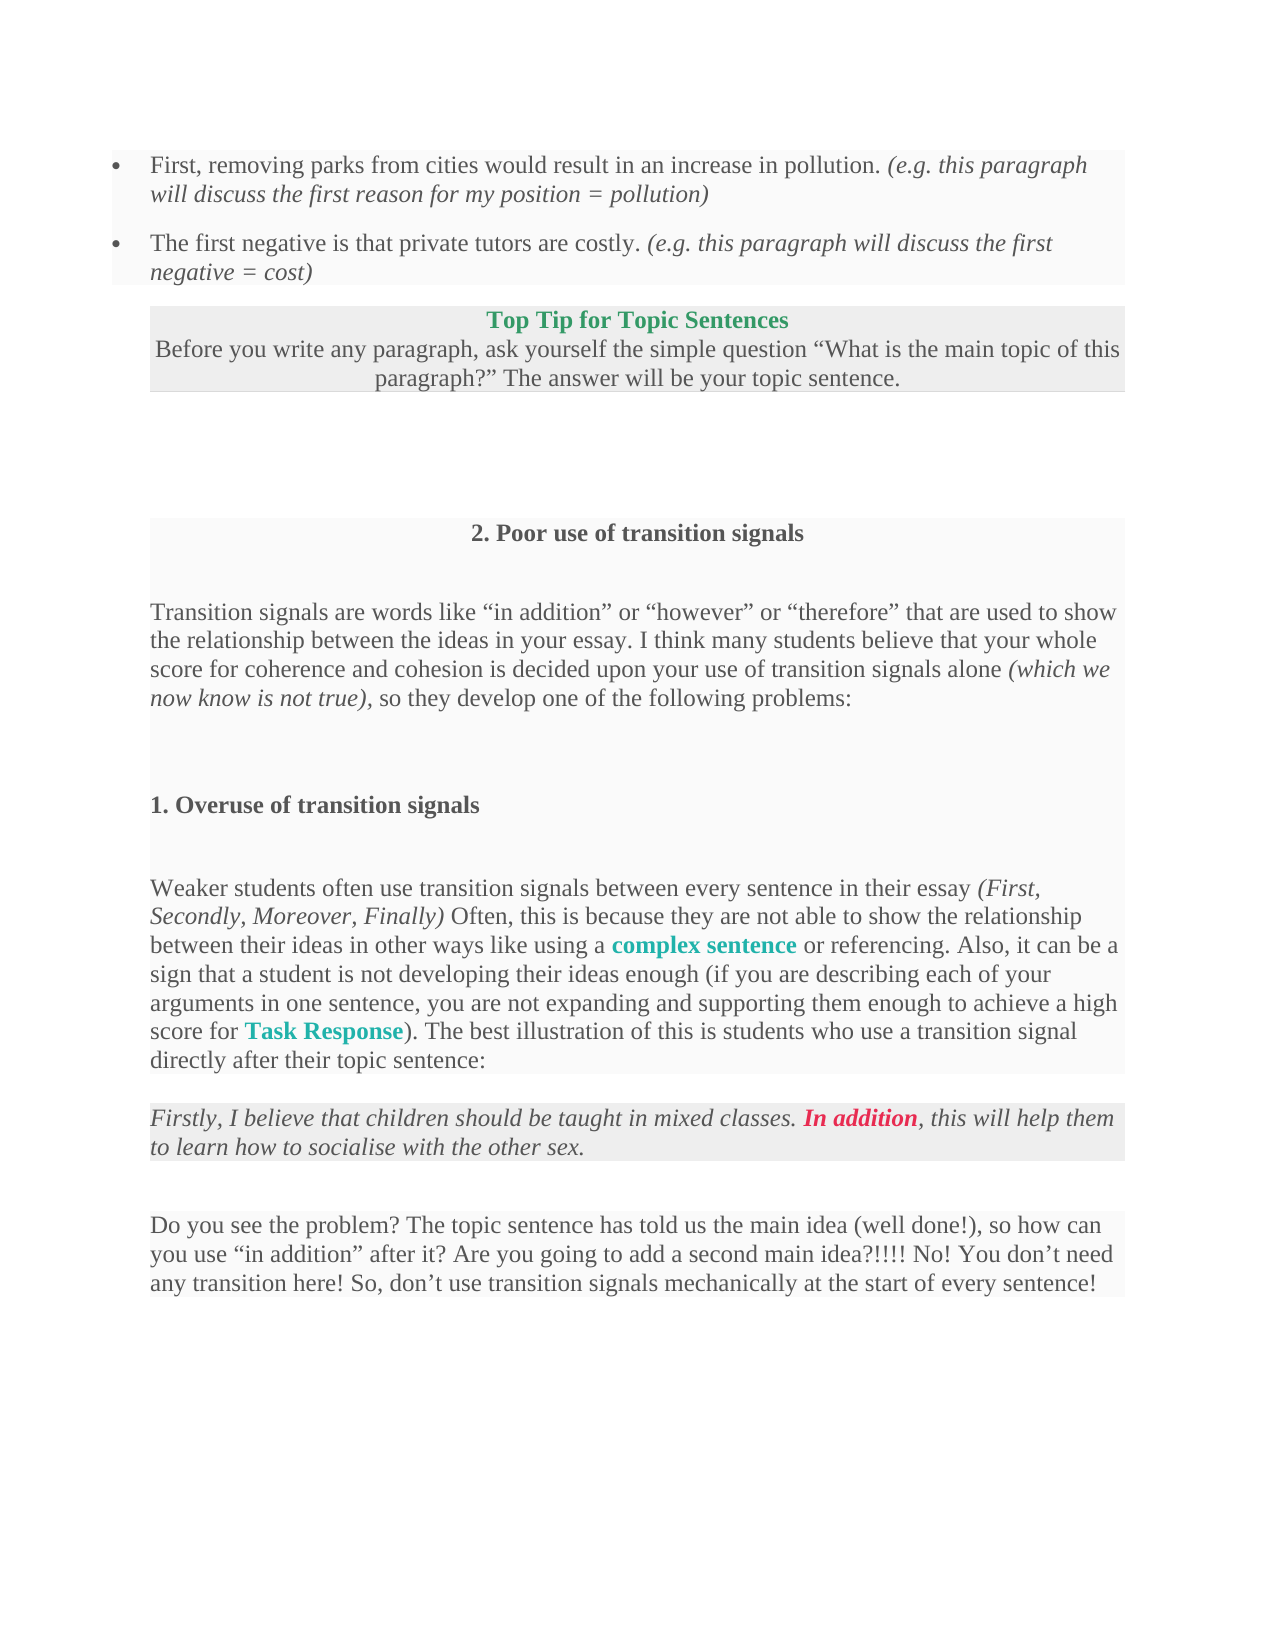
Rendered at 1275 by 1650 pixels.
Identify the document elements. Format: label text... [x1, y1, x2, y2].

text Weaker students often use transition signals between every sentence in their essay (First, Secondly, Moreover, Finally) Often, this is because they are not able to show the relationship between their ideas in other ways like using a complex sentence or referencing. Also, it can be a sign that a student is not developing their ideas enough (if you are describing each of your arguments in one sentence, you are not expanding and supporting them enough to achieve a high score for Task Response). The best illustration of this is students who use a transition signal directly after their topic sentence: [150, 873, 1125, 1074]
list First, removing parks from cities would result in an increase in pollution. (e.g. this paragraph will discuss the first reason for my position = pollution) [112, 150, 1125, 207]
list The first negative is that private tutors are costly. (e.g. this paragraph will discuss the first negative = cost) [112, 228, 1125, 285]
text Do you see the problem? The topic sentence has told us the main idea (well done!), so how can you use “in addition” after it? Are you going to add a second main idea?!!!! No! You don’t need any transition here! So, don’t use transition signals mechanically at the start of every sentence! [150, 1211, 1125, 1297]
subtitle 1. Overuse of transition signals [150, 790, 1125, 818]
text Before you write any paragraph, ask yourself the simple question “What is the main topic of this paragraph?” The answer will be your topic sentence. [150, 334, 1125, 391]
text Transition signals are words like “in addition” or “however” or “therefore” that are used to show the relationship between the ideas in your essay. I think many students believe that your whole score for coherence and cohesion is decided upon your use of transition signals alone (which we now know is not true), so they develop one of the following problems: [150, 597, 1125, 712]
text Firstly, I believe that children should be taught in mixed classes. In addition, this will help them to learn how to socialise with the other sex. [150, 1103, 1125, 1161]
subtitle 2. Poor use of transition signals [150, 518, 1125, 547]
text Top Tip for Topic Sentences [150, 306, 1125, 334]
